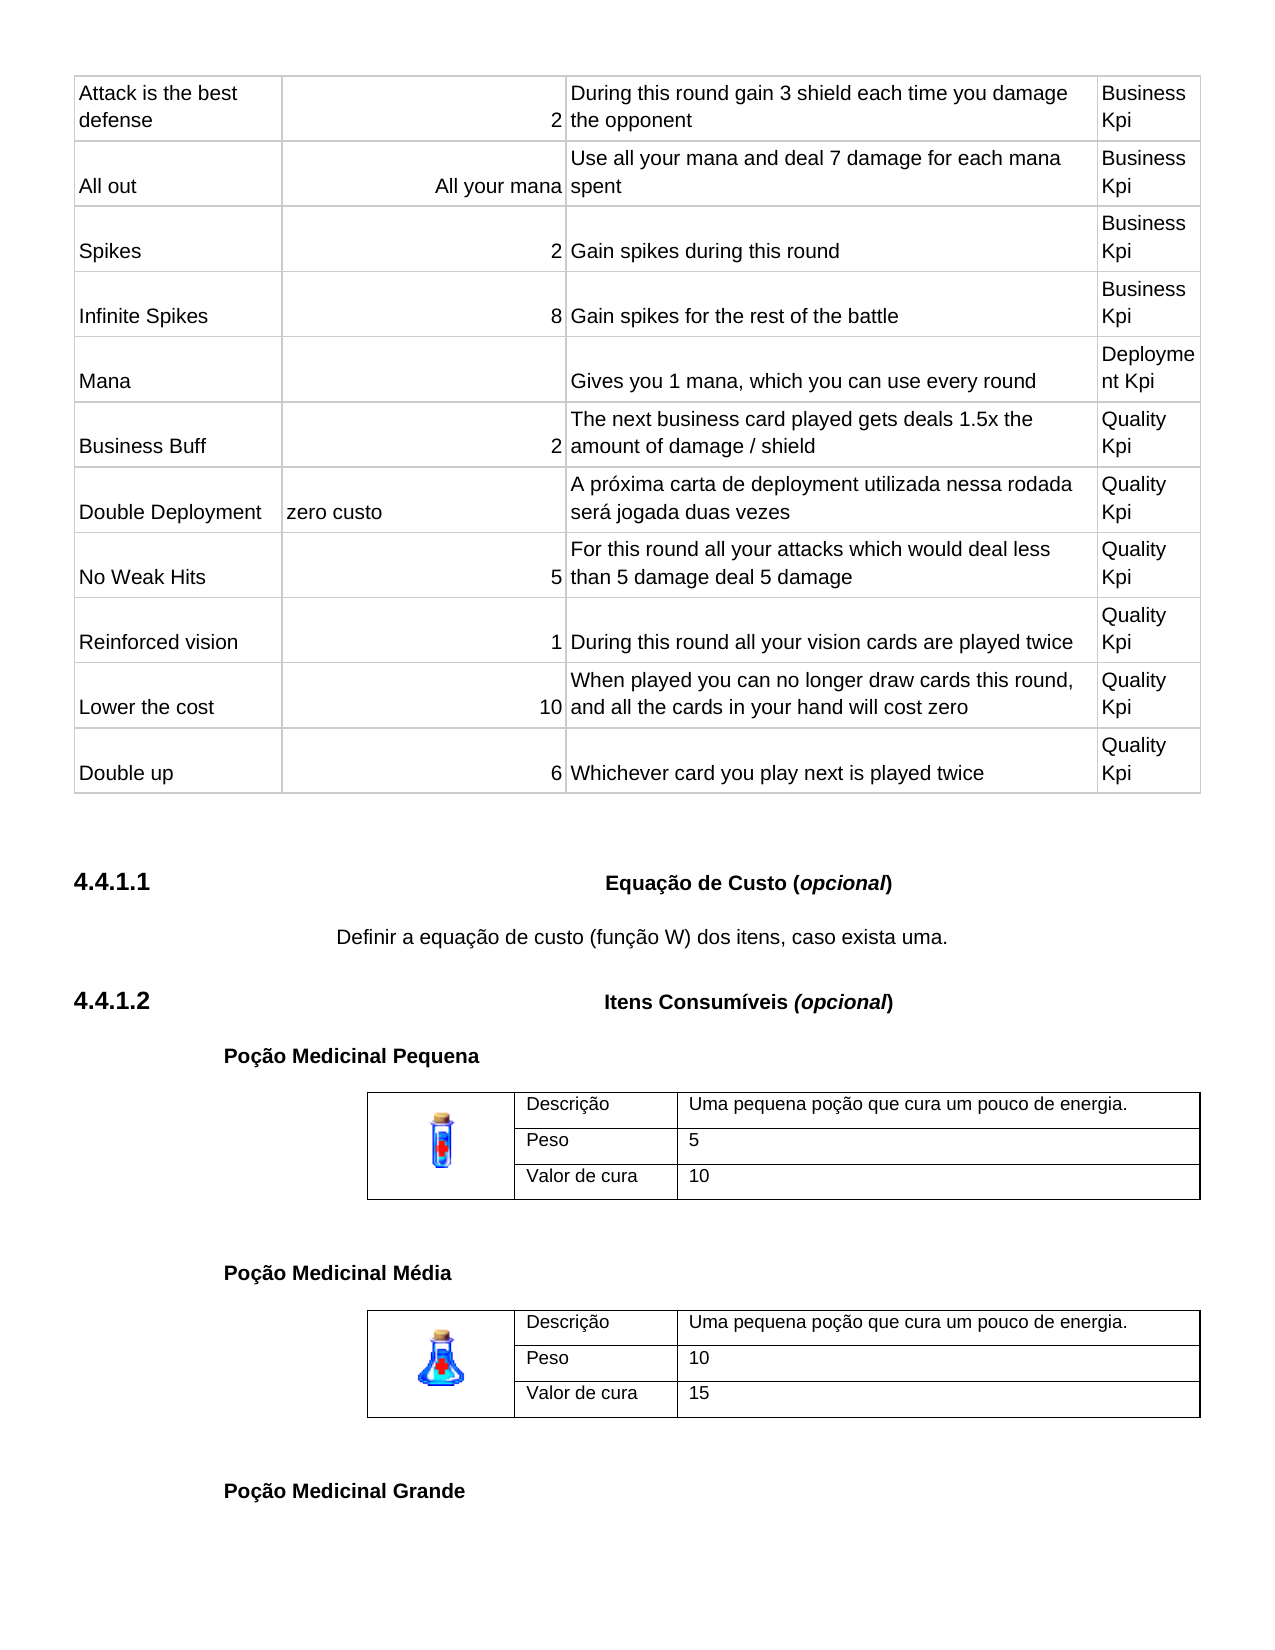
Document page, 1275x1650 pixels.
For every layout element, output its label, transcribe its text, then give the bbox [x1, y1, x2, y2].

table_cell 5 [283, 533, 565, 597]
table_cell Mana [75, 337, 281, 401]
list Itens Consumíveis (opcional) [74, 986, 1200, 1017]
table_cell Business Kpi [1098, 142, 1200, 205]
table_cell Use all your mana and deal 7 damage for each mana spent [567, 142, 1097, 205]
picture [416, 1111, 466, 1168]
table_cell During this round gain 3 shield each time you damage the opponent [567, 77, 1097, 140]
list Equação de Custo (opcional) [74, 867, 1200, 898]
table_cell Reinforced vision [75, 598, 281, 662]
table_cell Business Kpi [1098, 272, 1200, 336]
table_cell The next business card played gets deals 1.5x the amount of damage / shield [567, 403, 1097, 466]
table_cell A próxima carta de deployment utilizada nessa rodada será jogada duas vezes [567, 468, 1097, 531]
table_header Descrição [515, 1311, 677, 1345]
table_cell 8 [283, 272, 565, 336]
table_cell 10 [678, 1165, 1199, 1199]
table_cell Peso [515, 1129, 677, 1163]
table_cell When played you can no longer draw cards this round, and all the cards in your hand will cost zero [567, 663, 1097, 727]
table_cell Gain spikes for the rest of the battle [567, 272, 1097, 336]
table_cell Infinite Spikes [75, 272, 281, 336]
table_cell All your mana [283, 142, 565, 205]
text Poção Medicinal Pequena [149, 1044, 1200, 1068]
text Poção Medicinal Média [224, 1261, 1200, 1285]
text Definir a equação de custo (função W) dos itens, caso exista uma. [336, 925, 1200, 949]
table_cell No Weak Hits [75, 533, 281, 597]
table_cell Whichever card you play next is played twice [567, 729, 1097, 792]
table_cell Peso [515, 1346, 677, 1381]
table_cell During this round all your vision cards are played twice [567, 598, 1097, 662]
table_cell Deployment Kpi [1098, 337, 1200, 401]
table_cell Quality Kpi [1098, 533, 1200, 597]
table_cell Double Deployment [75, 468, 281, 531]
picture [416, 1329, 466, 1386]
table_cell Gain spikes during this round [567, 207, 1097, 271]
table_cell 2 [283, 207, 565, 271]
table_cell Quality Kpi [1098, 598, 1200, 662]
table_cell zero custo [283, 468, 565, 531]
table_cell 5 [678, 1129, 1199, 1163]
table_cell Quality Kpi [1098, 468, 1200, 531]
table_cell Valor de cura [515, 1165, 677, 1199]
table_header [368, 1093, 514, 1199]
table_cell For this round all your attacks which would deal less than 5 damage deal 5 damage [567, 533, 1097, 597]
table_cell 15 [678, 1382, 1199, 1417]
table_cell 2 [283, 403, 565, 466]
table_cell 6 [283, 729, 565, 792]
table_cell Double up [75, 729, 281, 792]
table_cell 2 [283, 77, 565, 140]
table_cell All out [75, 142, 281, 205]
table_cell Business Kpi [1098, 207, 1200, 271]
table_cell [283, 337, 565, 401]
table_cell Gives you 1 mana, which you can use every round [567, 337, 1097, 401]
table_cell Quality Kpi [1098, 403, 1200, 466]
table_cell 10 [283, 663, 565, 727]
table_cell Business Buff [75, 403, 281, 466]
table_header [368, 1311, 514, 1417]
table_cell Spikes [75, 207, 281, 271]
table_cell Business Kpi [1098, 77, 1200, 140]
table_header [678, 1311, 1199, 1345]
text Poção Medicinal Grande [224, 1479, 1200, 1503]
table_cell Attack is the best defense [75, 77, 281, 140]
table_cell Lower the cost [75, 663, 281, 727]
table_cell 10 [678, 1346, 1199, 1381]
table_header Uma pequena poção que cura um pouco de energia. [678, 1093, 1199, 1128]
table_cell 1 [283, 598, 565, 662]
table_cell Quality Kpi [1098, 663, 1200, 727]
table_cell Quality Kpi [1098, 729, 1200, 792]
table_header Descrição [515, 1093, 677, 1128]
table_cell Valor de cura [515, 1382, 677, 1417]
